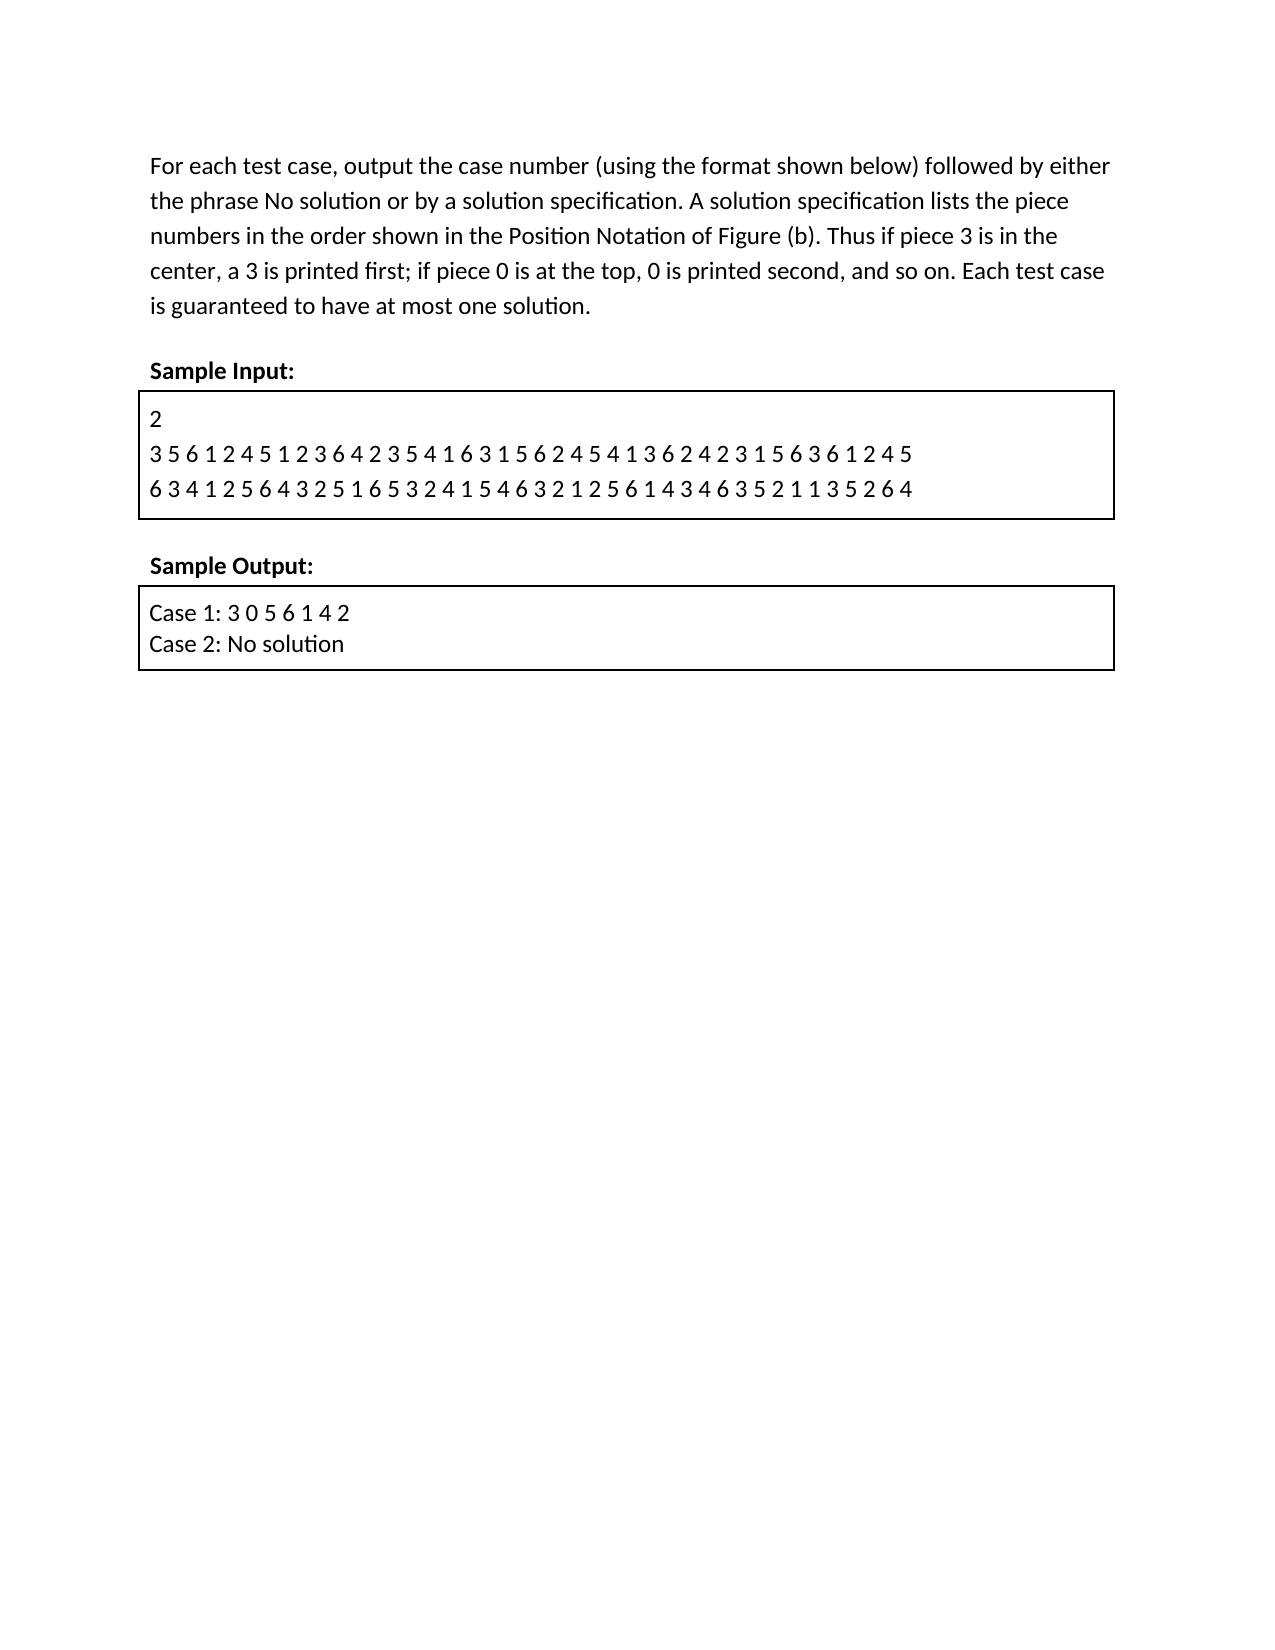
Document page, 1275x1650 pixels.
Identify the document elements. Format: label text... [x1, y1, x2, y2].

table_header 2 3 5 6 1 2 4 5 1 2 3 6 4 2 3 5 4 1 6 3 1 5 6 2 4 5 4 1 3 6 2 4 2 3 1 5 6 3 6 1 2 4 5 6 3 4 1 2 5 6 4 3 2 5 1 6 5 3 2 4 1 5 4 6 3 2 1 2 5 6 1 4 3 4 6 3 5 2 1 1 3 5 2 6 4 [140, 392, 1113, 517]
text For each test case, output the case number (using the format shown below) followed by either the phrase No solution or by a solution specification. A solution specification lists the piece numbers in the order shown in the Position Notation of Figure (b). Thus if piece 3 is in the center, a 3 is printed first; if piece 0 is at the top, 0 is printed second, and so on. Each test case is guaranteed to have at most one solution. [150, 150, 1125, 321]
table_header Case 1: 3 0 5 6 1 4 2 Case 2: No solution [140, 587, 1113, 669]
text Sample Input: [150, 355, 1125, 386]
text Sample Output: [150, 550, 1125, 580]
